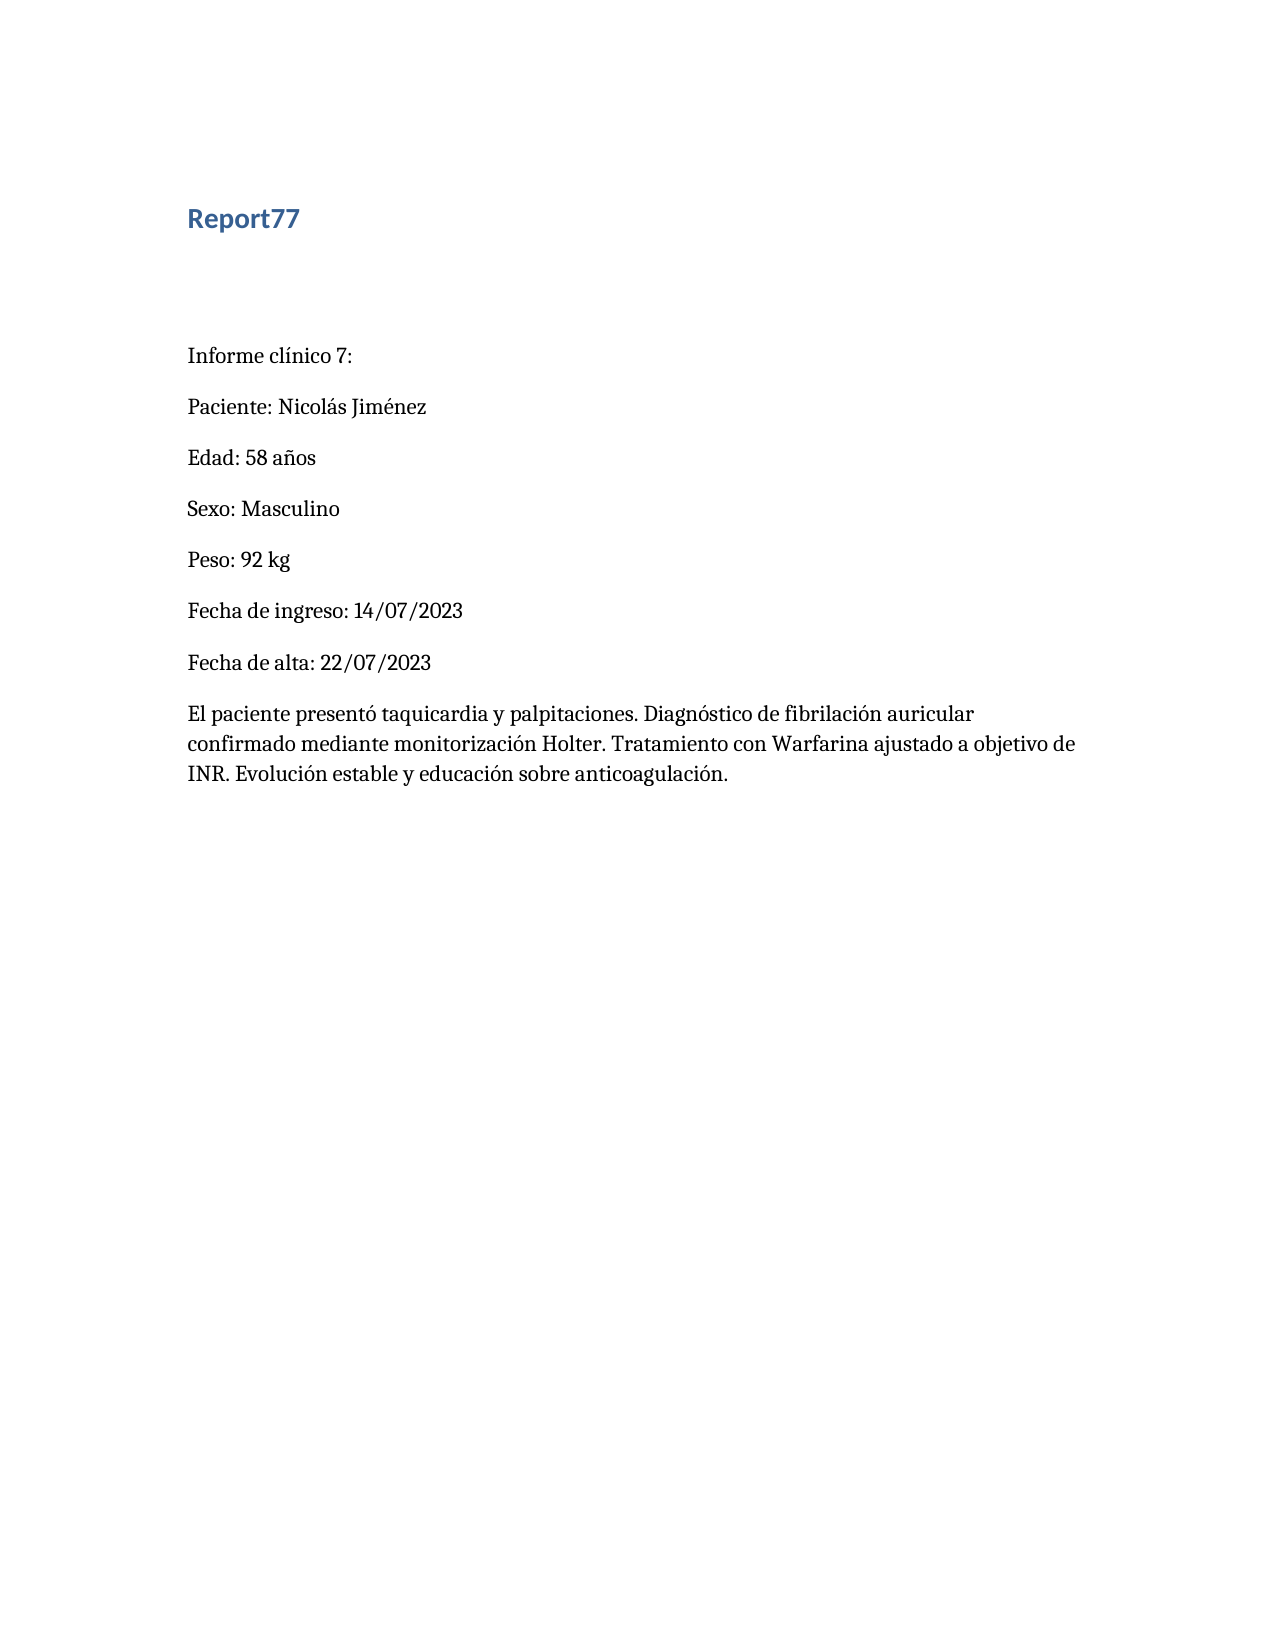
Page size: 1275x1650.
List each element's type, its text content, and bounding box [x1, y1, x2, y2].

text Fecha de alta: 22/07/2023 [187, 649, 1087, 676]
text Informe clínico 7: [187, 343, 1087, 369]
text Edad: 58 años [187, 445, 1087, 471]
text Fecha de ingreso: 14/07/2023 [187, 598, 1087, 624]
text Paciente: Nicolás Jiménez [187, 394, 1087, 420]
text Sexo: Masculino [187, 496, 1087, 522]
text El paciente presentó taquicardia y palpitaciones. Diagnóstico de fibrilación auricular confirmado mediante monitorización Holter. Tratamiento con Warfarina ajustado a objetivo de INR. Evolución estable y educación sobre anticoagulación. [187, 700, 1087, 787]
text Peso: 92 kg [187, 547, 1087, 573]
subtitle Report77 [187, 200, 1087, 236]
